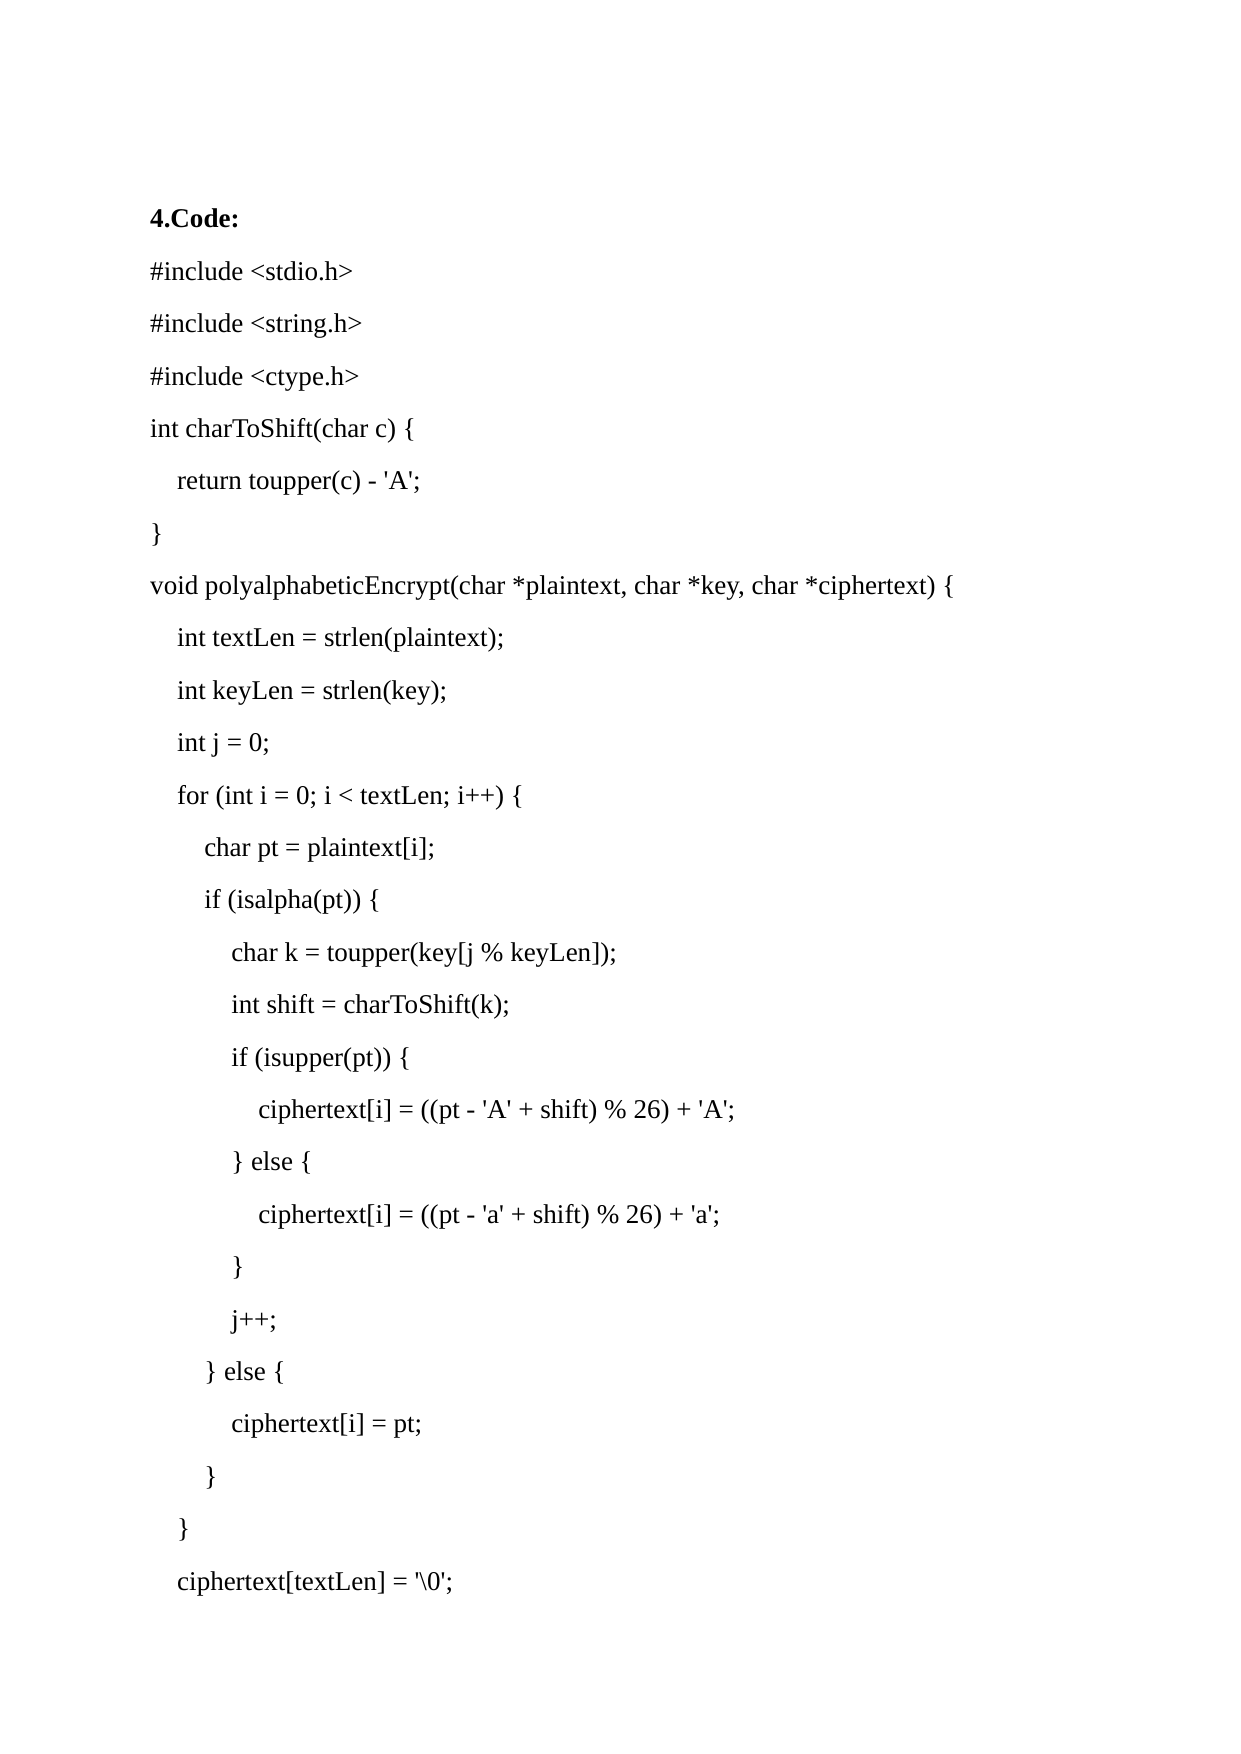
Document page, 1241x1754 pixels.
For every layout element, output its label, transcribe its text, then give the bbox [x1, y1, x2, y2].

text char pt = plaintext[i]; [150, 831, 1090, 862]
text void polyalphabeticEncrypt(char *plaintext, char *key, char *ciphertext) { [150, 569, 1090, 600]
text char k = toupper(key[j % keyLen]); [150, 936, 1090, 967]
text if (isalpha(pt)) { [150, 883, 1090, 915]
text ciphertext[i] = pt; [150, 1407, 1090, 1439]
text int textLen = strlen(plaintext); [150, 622, 1090, 653]
text } [150, 1512, 1090, 1543]
text return toupper(c) - 'A'; [150, 464, 1090, 496]
text } else { [150, 1355, 1090, 1386]
text for (int i = 0; i < textLen; i++) { [150, 779, 1090, 810]
text #include <ctype.h> [150, 359, 1090, 391]
text int shift = charToShift(k); [150, 988, 1090, 1019]
text } [150, 1250, 1090, 1281]
text ciphertext[i] = ((pt - 'A' + shift) % 26) + 'A'; [150, 1093, 1090, 1124]
text } [150, 1460, 1090, 1491]
text } else { [150, 1146, 1090, 1177]
text ciphertext[textLen] = '\0'; [150, 1565, 1090, 1596]
text int j = 0; [150, 726, 1090, 757]
text } [150, 517, 1090, 548]
text int keyLen = strlen(key); [150, 674, 1090, 705]
text 4.Code: [150, 202, 1090, 233]
text #include <string.h> [150, 307, 1090, 338]
text j++; [150, 1303, 1090, 1334]
text int charToShift(char c) { [150, 412, 1090, 443]
text ciphertext[i] = ((pt - 'a' + shift) % 26) + 'a'; [150, 1198, 1090, 1229]
text if (isupper(pt)) { [150, 1041, 1090, 1072]
text #include <stdio.h> [150, 255, 1090, 286]
